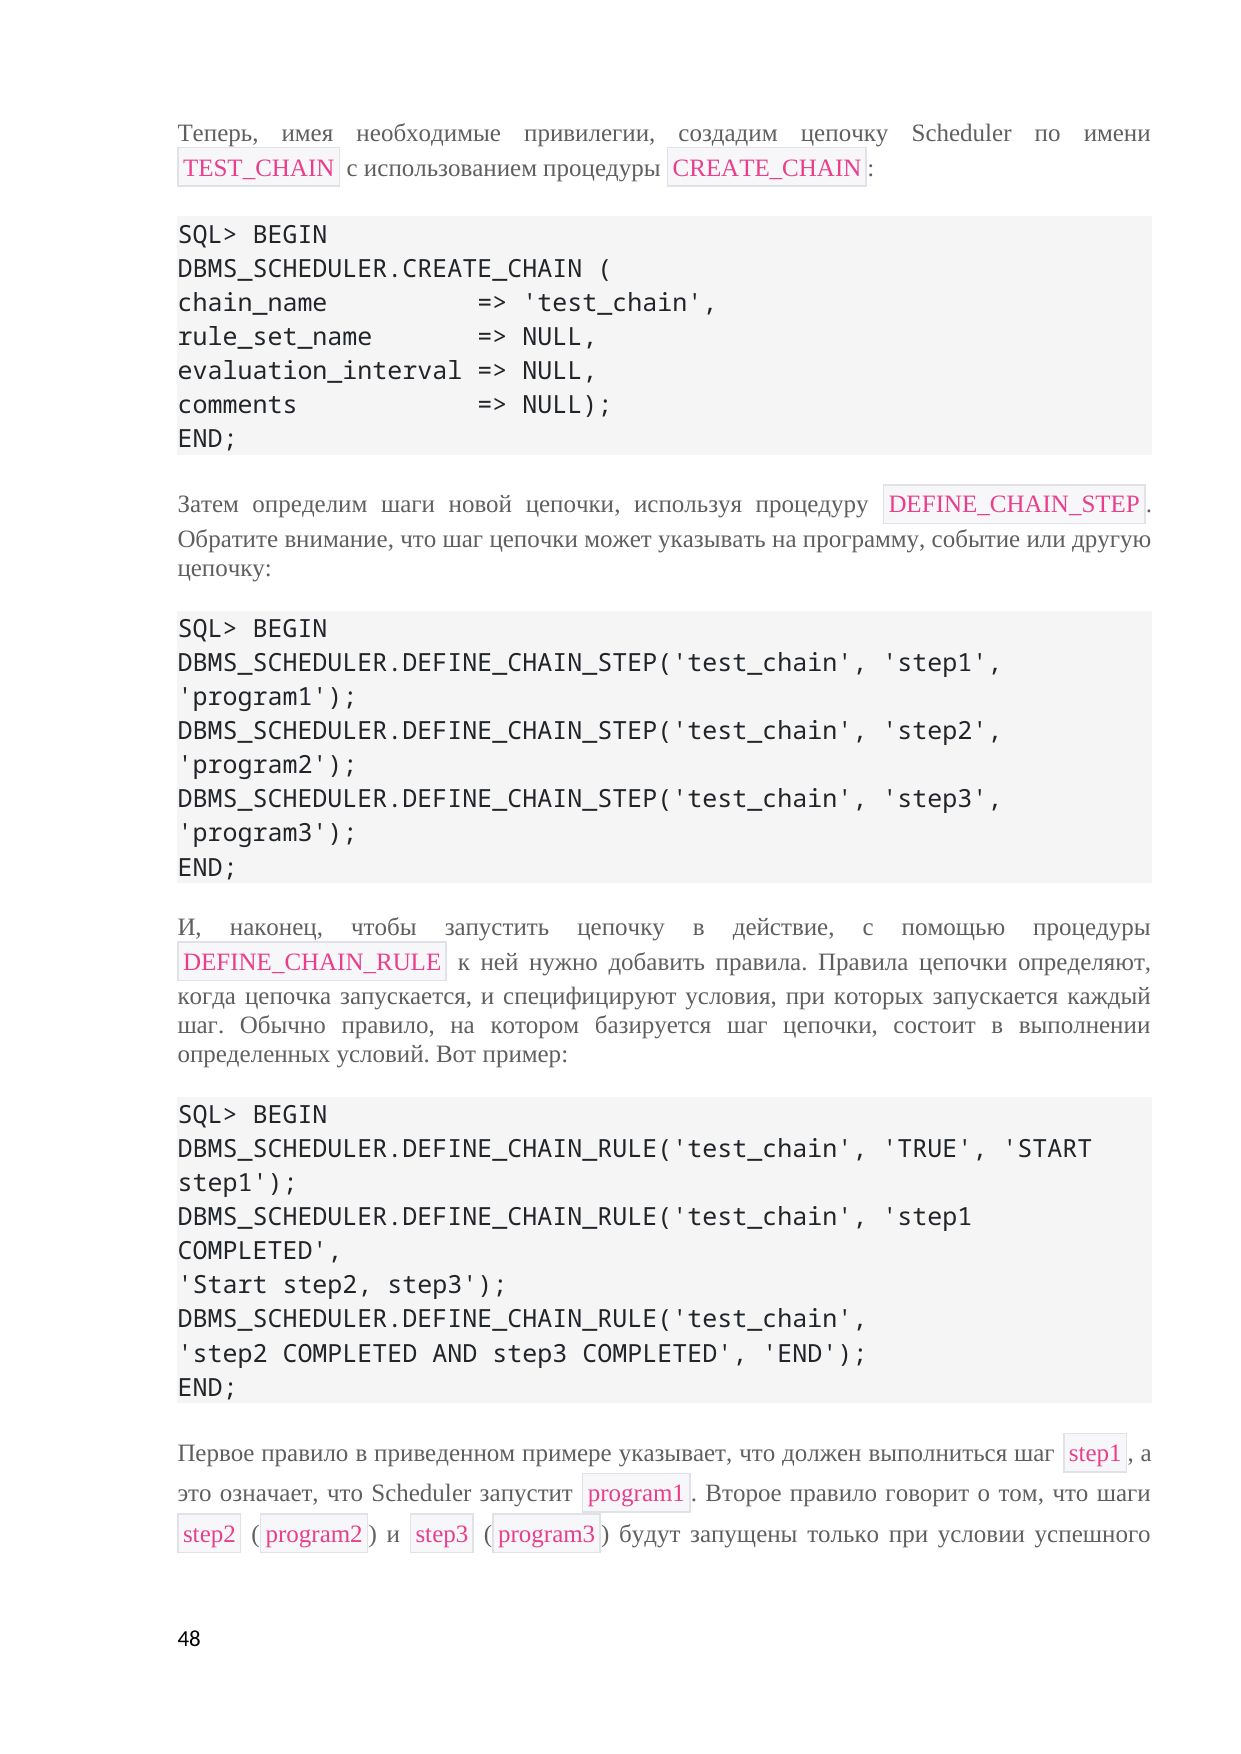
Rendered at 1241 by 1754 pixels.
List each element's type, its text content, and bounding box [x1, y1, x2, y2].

text SQL> BEGIN [177, 216, 1152, 250]
text Затем определим шаги новой цепочки, используя процедуру DEFINE_CHAIN_STEP. Обратите внимание, что шаг цепочки может указывать на программу, событие или другую цепочку: [177, 484, 1152, 582]
text evaluation_interval => NULL, [177, 352, 1152, 387]
text И, наконец, чтобы запустить цепочку в действие, с помощью процедуры DEFINE_CHAIN_RULE к ней нужно добавить правила. Правила цепочки определяют, когда цепочка запускается, и специфицируют условия, при которых запускается каждый шаг. Обычно правило, на котором базируется шаг цепочки, состоит в выполнении определенных условий. Вот пример: [177, 912, 1152, 1068]
text rule_set_name => NULL, [177, 318, 1152, 352]
text SQL> BEGIN [177, 1097, 1152, 1131]
text 'step2 COMPLETED AND step3 COMPLETED', 'END'); [177, 1335, 1152, 1369]
text DBMS_SCHEDULER.DEFINE_CHAIN_RULE('test_chain', [177, 1301, 1152, 1335]
text END; [177, 421, 1152, 455]
text SQL> BEGIN [177, 611, 1152, 645]
text Теперь, имея необходимые привилегии, создадим цепочку Scheduler по имени TEST_CHAIN с использованием процедуры CREATE_CHAIN: [177, 118, 1152, 187]
text DBMS_SCHEDULER.DEFINE_CHAIN_STEP('test_chain', 'step3', 'program3'); [177, 781, 1152, 849]
text DBMS_SCHEDULER.CREATE_CHAIN ( [177, 250, 1152, 284]
text END; [177, 1369, 1152, 1403]
text DBMS_SCHEDULER.DEFINE_CHAIN_STEP('test_chain', 'step2', 'program2'); [177, 713, 1152, 781]
text DBMS_SCHEDULER.DEFINE_CHAIN_RULE('test_chain', 'TRUE', 'START step1'); [177, 1131, 1152, 1199]
text END; [177, 849, 1152, 883]
text 'Start step2, step3'); [177, 1267, 1152, 1301]
text DBMS_SCHEDULER.DEFINE_CHAIN_RULE('test_chain', 'step1 COMPLETED', [177, 1199, 1152, 1267]
text chain_name => 'test_chain', [177, 284, 1152, 318]
text comments => NULL); [177, 387, 1152, 421]
text DBMS_SCHEDULER.DEFINE_CHAIN_STEP('test_chain', 'step1', 'program1'); [177, 645, 1152, 713]
